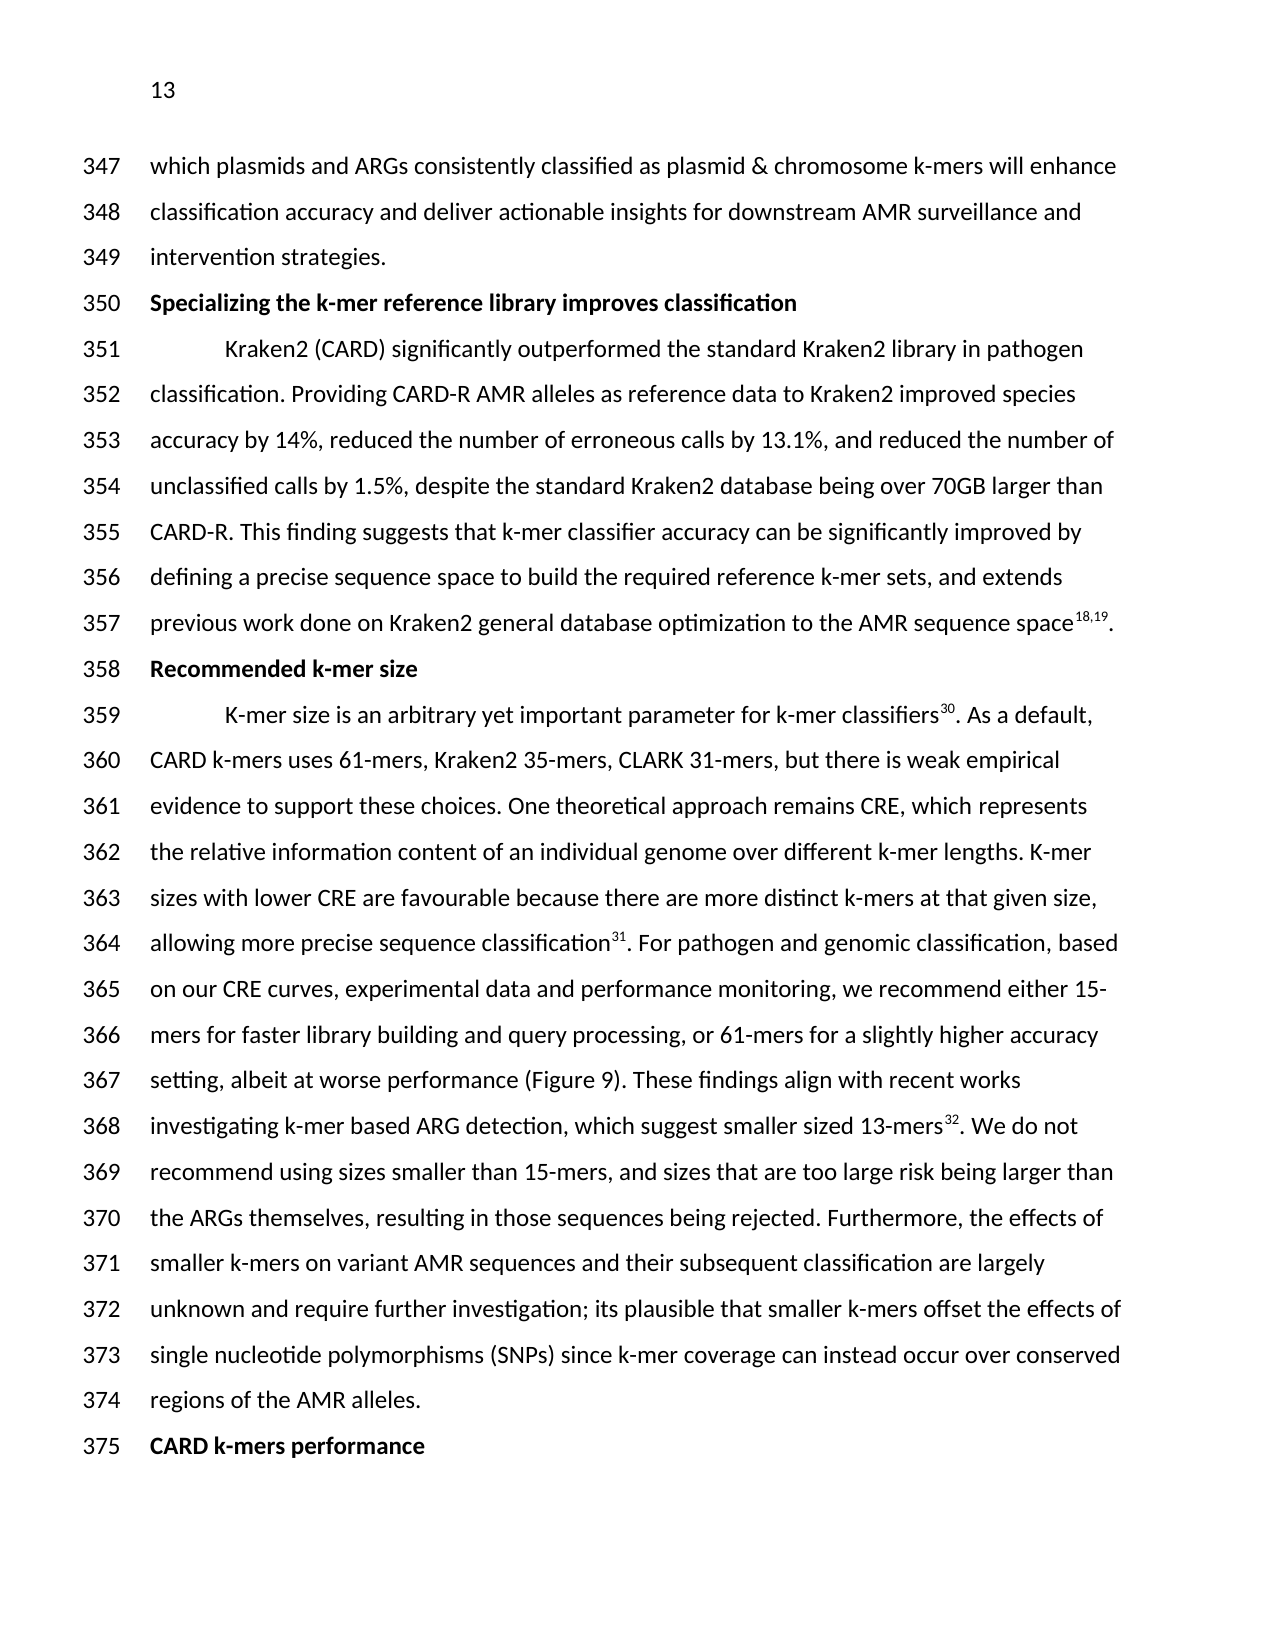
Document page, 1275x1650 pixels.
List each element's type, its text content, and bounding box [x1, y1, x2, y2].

text CARD k-mers performance [150, 1430, 1125, 1461]
text Kraken2 (CARD) significantly outperformed the standard Kraken2 library in pathogen classification. Providing CARD-R AMR alleles as reference data to Kraken2 improved species accuracy by 14%, reduced the number of erroneous calls by 13.1%, and reduced the number of unclassified calls by 1.5%, despite the standard Kraken2 database being over 70GB larger than CARD-R. This finding suggests that k-mer classifier accuracy can be significantly improved by defining a precise sequence space to build the required reference k-mer sets, and extends previous work done on Kraken2 general database optimization to the AMR sequence space. [150, 333, 1125, 638]
text Recommended k-mer size [150, 653, 1125, 683]
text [150, 150, 1125, 272]
text K-mer size is an arbitrary yet important parameter for k-mer classifiers. As a default, CARD k-mers uses 61-mers, Kraken2 35-mers, CLARK 31-mers, but there is weak empirical evidence to support these choices. One theoretical approach remains CRE, which represents the relative information content of an individual genome over different k-mer lengths. K-mer sizes with lower CRE are favourable because there are more distinct k-mers at that given size, allowing more precise sequence classification. For pathogen and genomic classification, based on our CRE curves, experimental data and performance monitoring, we recommend either 15-mers for faster library building and query processing, or 61-mers for a slightly higher accuracy setting, albeit at worse performance (Figure 9). These findings align with recent works investigating k-mer based ARG detection, which suggest smaller sized 13-mers. We do not recommend using sizes smaller than 15-mers, and sizes that are too large risk being larger than the ARGs themselves, resulting in those sequences being rejected. Furthermore, the effects of smaller k-mers on variant AMR sequences and their subsequent classification are largely unknown and require further investigation; its plausible that smaller k-mers offset the effects of single nucleotide polymorphisms (SNPs) since k-mer coverage can instead occur over conserved regions of the AMR alleles. [150, 699, 1125, 1415]
text Specializing the k-mer reference library improves classification [150, 287, 1125, 318]
